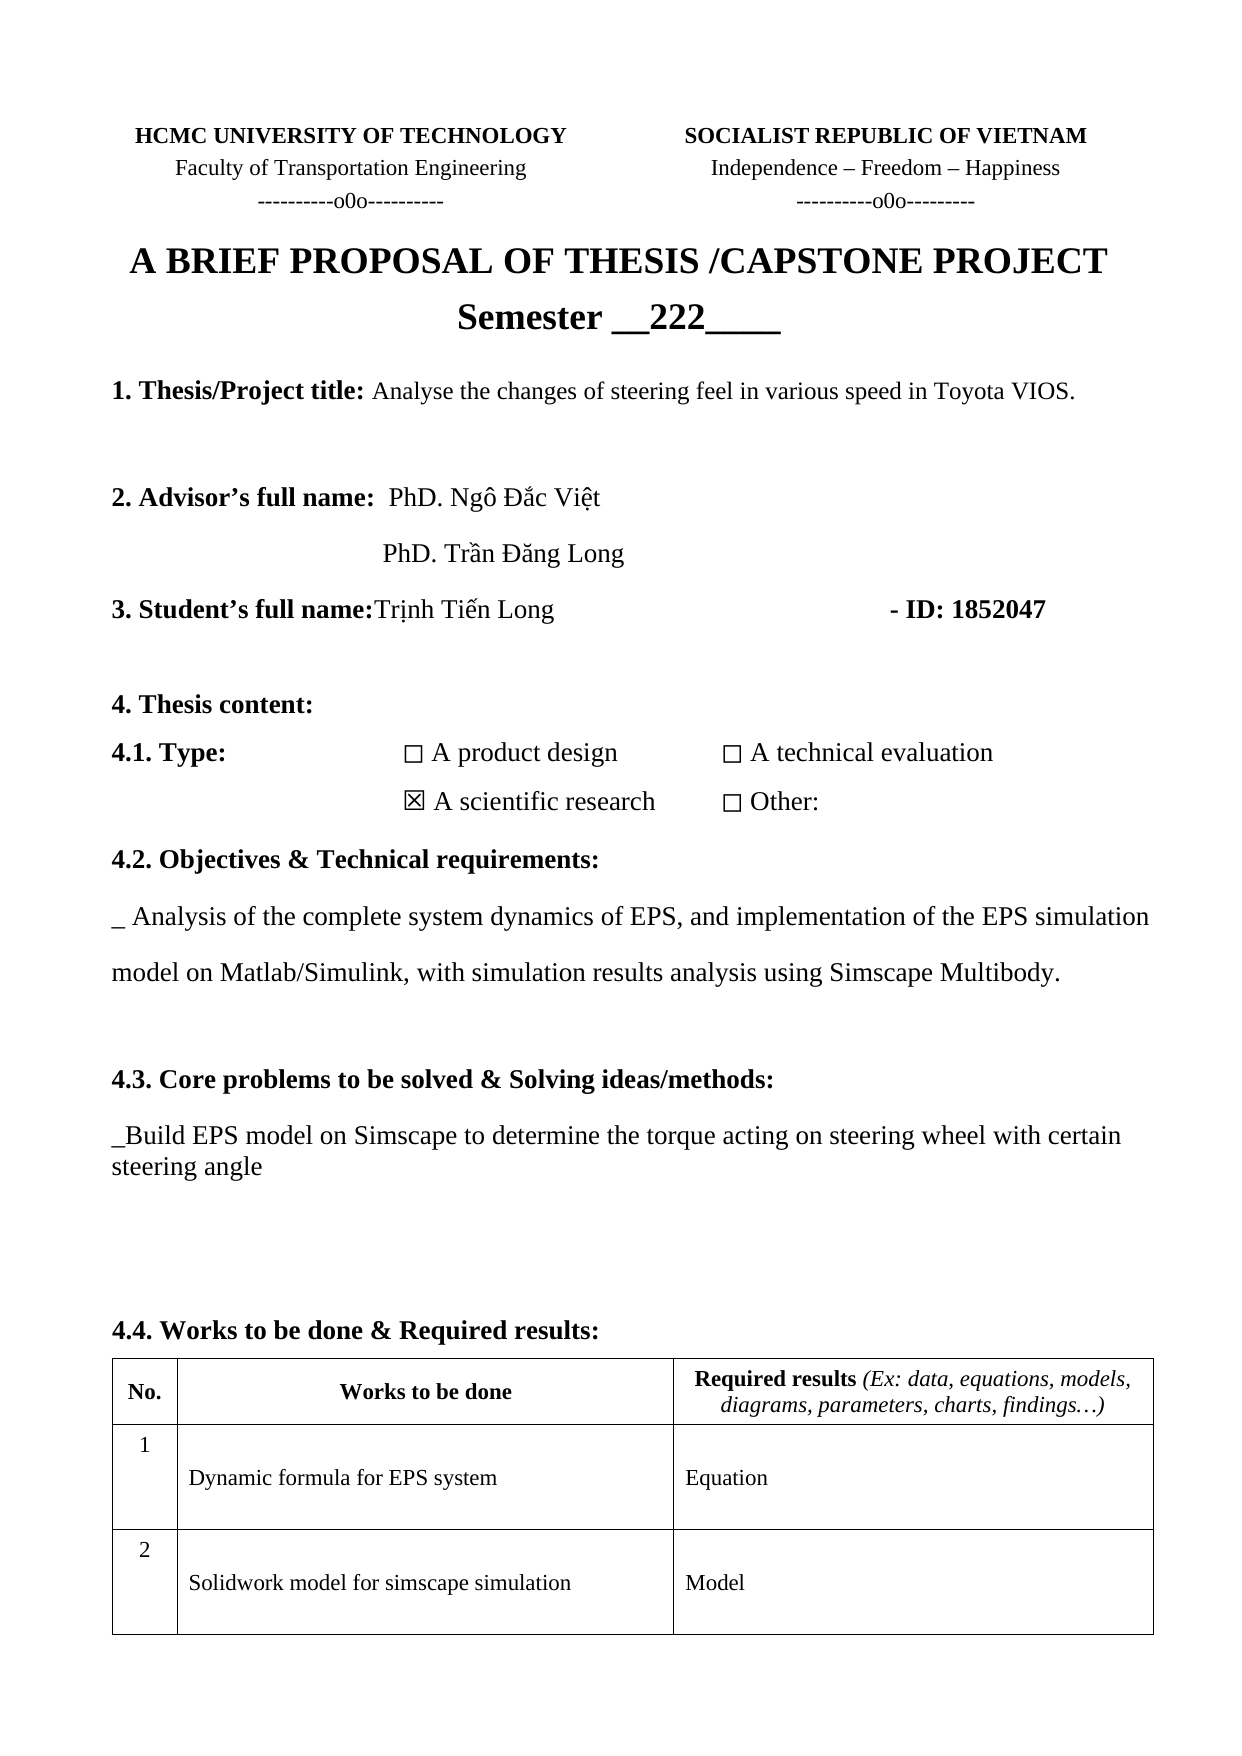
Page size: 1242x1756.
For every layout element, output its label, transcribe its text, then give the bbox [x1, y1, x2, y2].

table_header SOCIALIST REPUBLIC OF VIETNAM Independence – Freedom – Happiness ----------o0o--------- [618, 116, 1153, 213]
title A BRIEF PROPOSAL OF THESIS /CAPSTONE PROJECT [83, 238, 1154, 282]
text model on Matlab/Simulink, with simulation results analysis using Simscape Multibody. [111, 956, 1154, 987]
table_cell Equation [674, 1425, 1153, 1529]
text 4.1. Type: ◻ A product design ◻ A technical evaluation [111, 732, 1154, 769]
text 1. Thesis/Project title: Analyse the changes of steering feel in various speed in Toyota VIOS. [111, 374, 1154, 405]
text 4.4. Works to be done & Required results: [112, 1314, 1154, 1345]
text 4.2. Objectives & Technical requirements: [111, 843, 1154, 874]
text PhD. Trần Đăng Long [111, 537, 1154, 568]
table_header Required results (Ex: data, equations, models, diagrams, parameters, charts, findings…) [674, 1359, 1153, 1424]
table_header No. [113, 1359, 177, 1424]
text _ Analysis of the complete system dynamics of EPS, and implementation of the EPS simulation [111, 899, 1154, 931]
table_cell Solidwork model for simscape simulation [178, 1530, 673, 1634]
title Semester __222____ [83, 294, 1154, 337]
text A scientific research ◻ Other: [121, 782, 1154, 818]
table_cell Model [674, 1530, 1153, 1634]
table_header Works to be done [178, 1359, 673, 1424]
table_cell Dynamic formula for EPS system [178, 1425, 673, 1529]
table_cell 1 [113, 1425, 177, 1529]
text 4.3. Core problems to be solved & Solving ideas/methods: [111, 1063, 1154, 1094]
text 4. Thesis content: [111, 688, 1117, 720]
text 2. Advisor’s full name: PhD. Ngô Đắc Việt [111, 481, 1154, 512]
text _Build EPS model on Simscape to determine the torque acting on steering wheel with certain steering angle [111, 1119, 1154, 1182]
text 3. Student’s full name: Trịnh Tiến Long - ID: 1852047 [111, 593, 1154, 625]
table_header HCMC UNIVERSITY OF TECHNOLOGY Faculty of Transportation Engineering ----------o0o---------- [83, 116, 618, 213]
table_cell 2 [113, 1530, 177, 1634]
